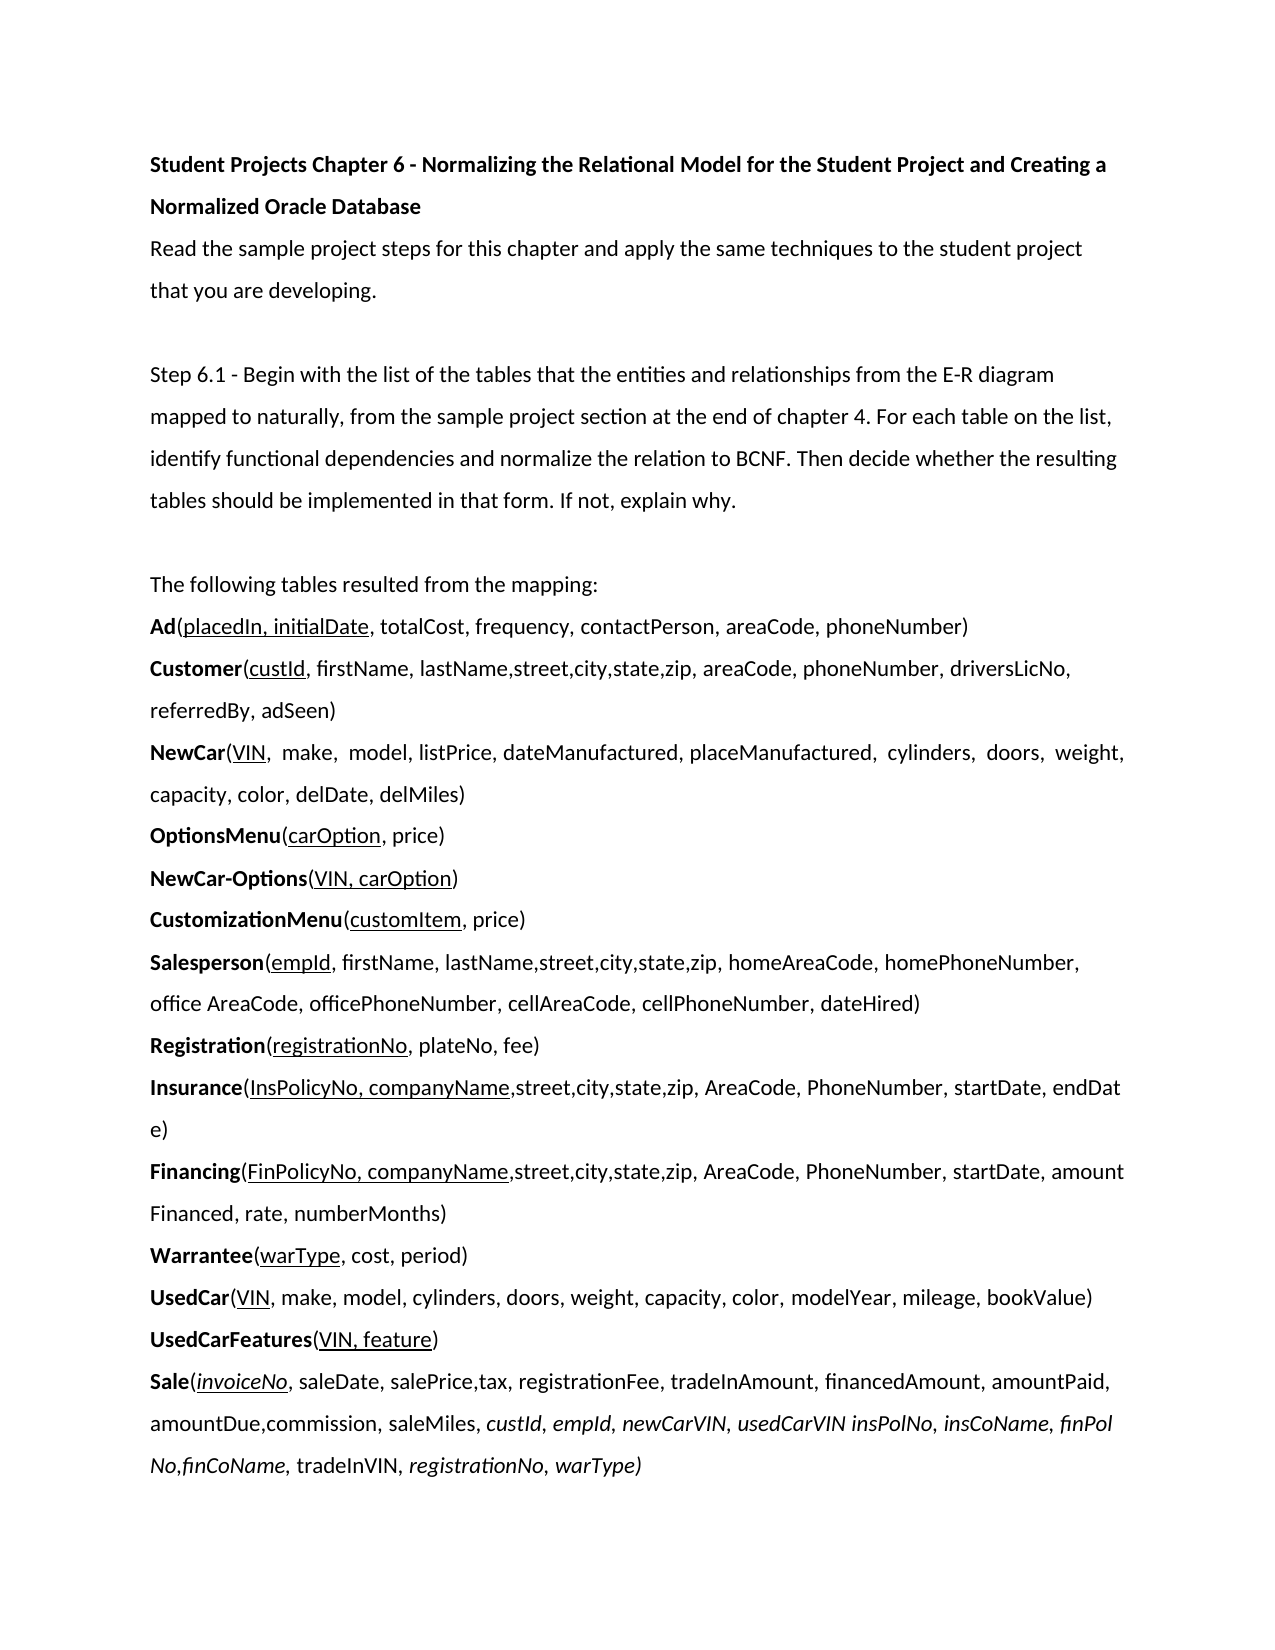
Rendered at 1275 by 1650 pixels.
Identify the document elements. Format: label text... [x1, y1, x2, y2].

text NewCar(VIN, make, model, listPrice, dateManufactured, placeManufactured, cylinders, doors, weight, capacity, color, delDate, delMiles) [150, 738, 1125, 808]
text Insurance(InsPolicyNo, companyName,street,city,state,zip, AreaCode, PhoneNumber, startDate, endDate) [150, 1073, 1125, 1143]
text Sale(invoiceNo, saleDate, salePrice,tax, registrationFee, tradeInAmount, financedAmount, amountPaid, amountDue,commission, saleMiles, custId, empId, newCarVIN, usedCarVIN insPolNo, insCoName, finPolNo,finCoName, tradeInVIN, registrationNo, warType) [150, 1367, 1125, 1479]
text Financing(FinPolicyNo, companyName,street,city,state,zip, AreaCode, PhoneNumber, startDate, amountFinanced, rate, numberMonths) [150, 1157, 1125, 1227]
text Step 6.1 - Begin with the list of the tables that the entities and relationships from the E-R diagram mapped to naturally, from the sample project section at the end of chapter 4. For each table on the list, identify functional dependencies and normalize the relation to BCNF. Then decide whether the resulting tables should be implemented in that form. If not, explain why. [150, 360, 1125, 514]
text Ad(placedIn, initialDate, totalCost, frequency, contactPerson, areaCode, phoneNumber) [150, 612, 1125, 640]
text UsedCarFeatures(VIN, feature) [150, 1325, 1125, 1353]
text Student Projects Chapter 6 - Normalizing the Relational Model for the Student Project and Creating a Normalized Oracle Database [150, 150, 1125, 220]
text Read the sample project steps for this chapter and apply the same techniques to the student project that you are developing. [150, 234, 1125, 304]
text OptionsMenu(carOption, price) [150, 822, 1125, 850]
text Salesperson(empId, firstName, lastName,street,city,state,zip, homeAreaCode, homePhoneNumber, office AreaCode, officePhoneNumber, cellAreaCode, cellPhoneNumber, dateHired) [150, 948, 1125, 1018]
text NewCar-Options(VIN, carOption) [150, 864, 1125, 892]
text UsedCar(VIN, make, model, cylinders, doors, weight, capacity, color, modelYear, mileage, bookValue) [150, 1283, 1125, 1311]
text Registration(registrationNo, plateNo, fee) [150, 1032, 1125, 1059]
text The following tables resulted from the mapping: [150, 570, 1125, 598]
text Customer(custId, firstName, lastName,street,city,state,zip, areaCode, phoneNumber, driversLicNo, referredBy, adSeen) [150, 654, 1125, 724]
text CustomizationMenu(customItem, price) [150, 906, 1125, 934]
text Warrantee(warType, cost, period) [150, 1241, 1125, 1269]
